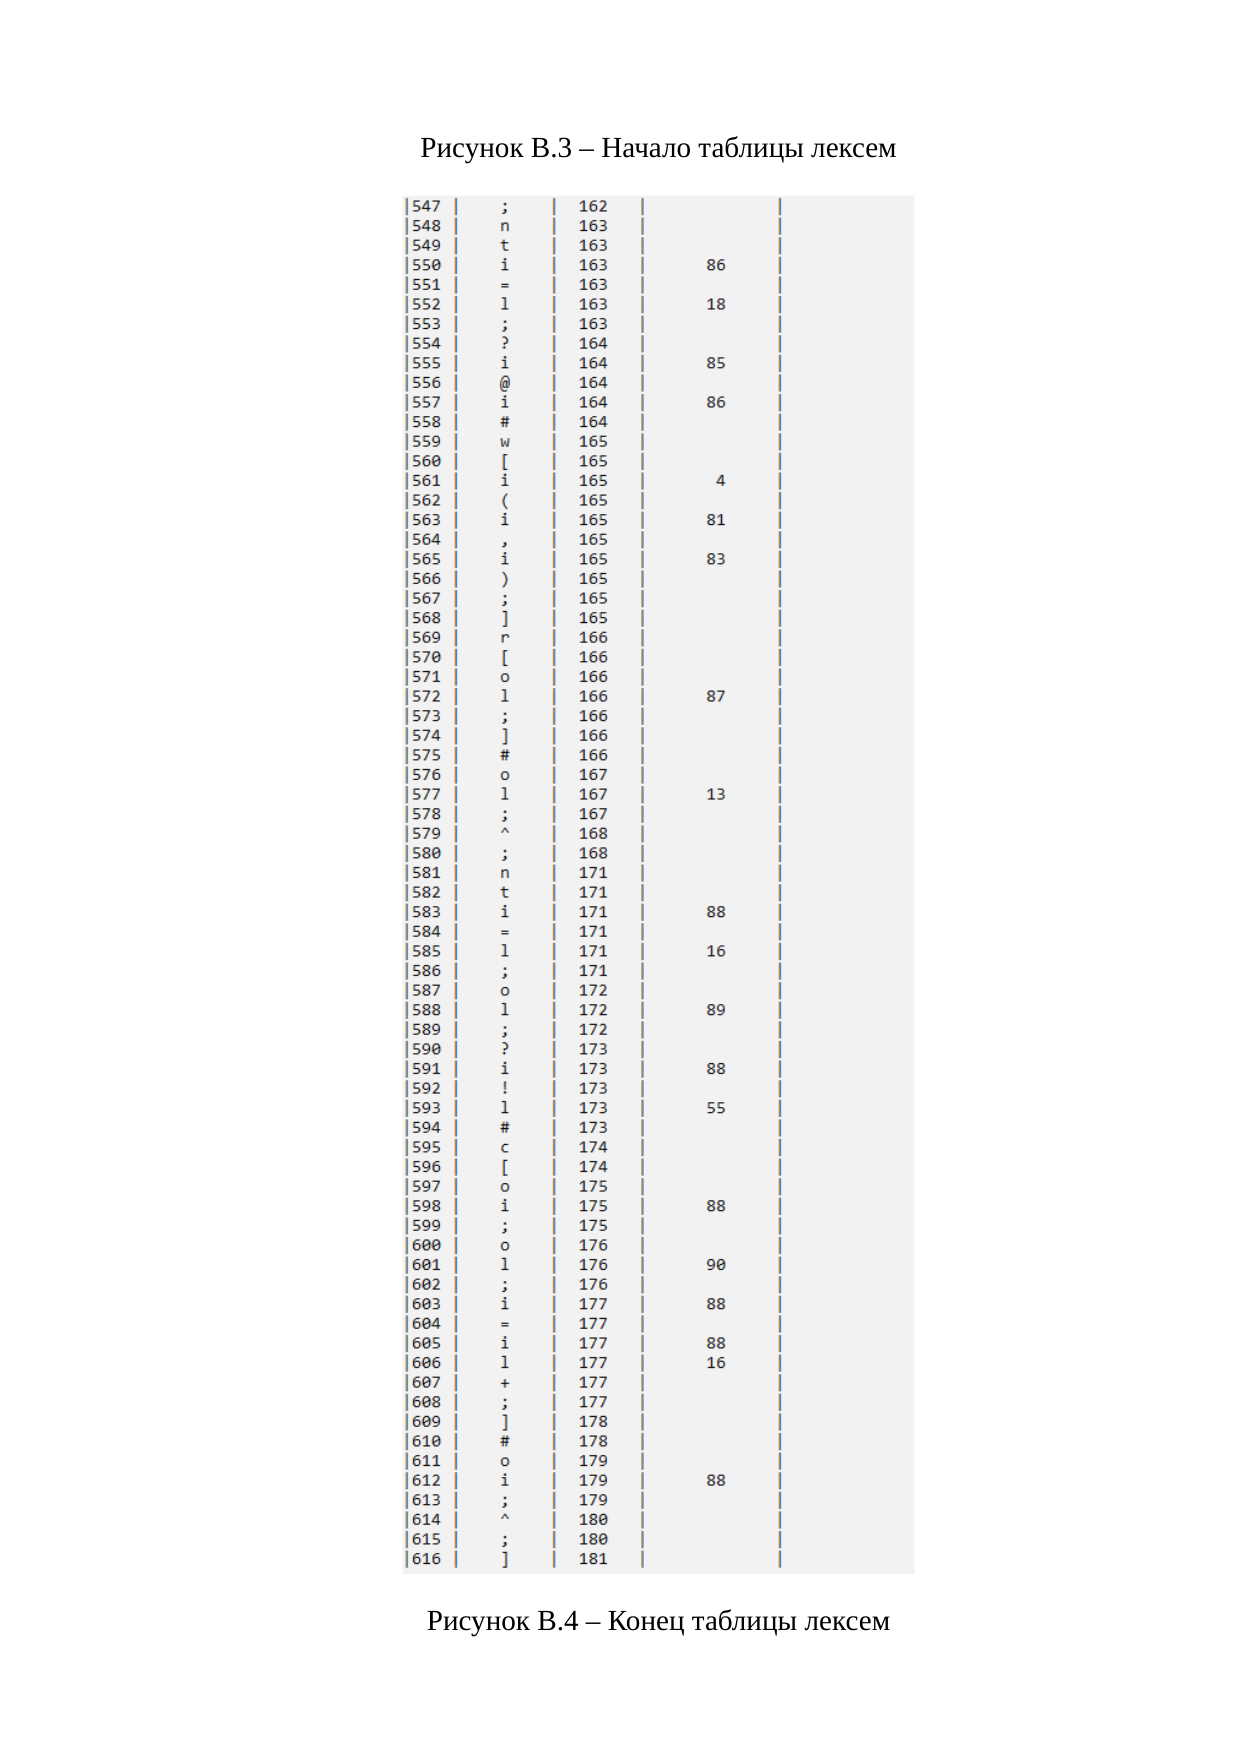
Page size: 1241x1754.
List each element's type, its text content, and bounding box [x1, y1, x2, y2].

text Рисунок В.3 – Начало таблицы лексем [136, 130, 1181, 163]
picture [402, 192, 915, 1574]
text Рисунок В.4 – Конец таблицы лексем [136, 1603, 1181, 1637]
